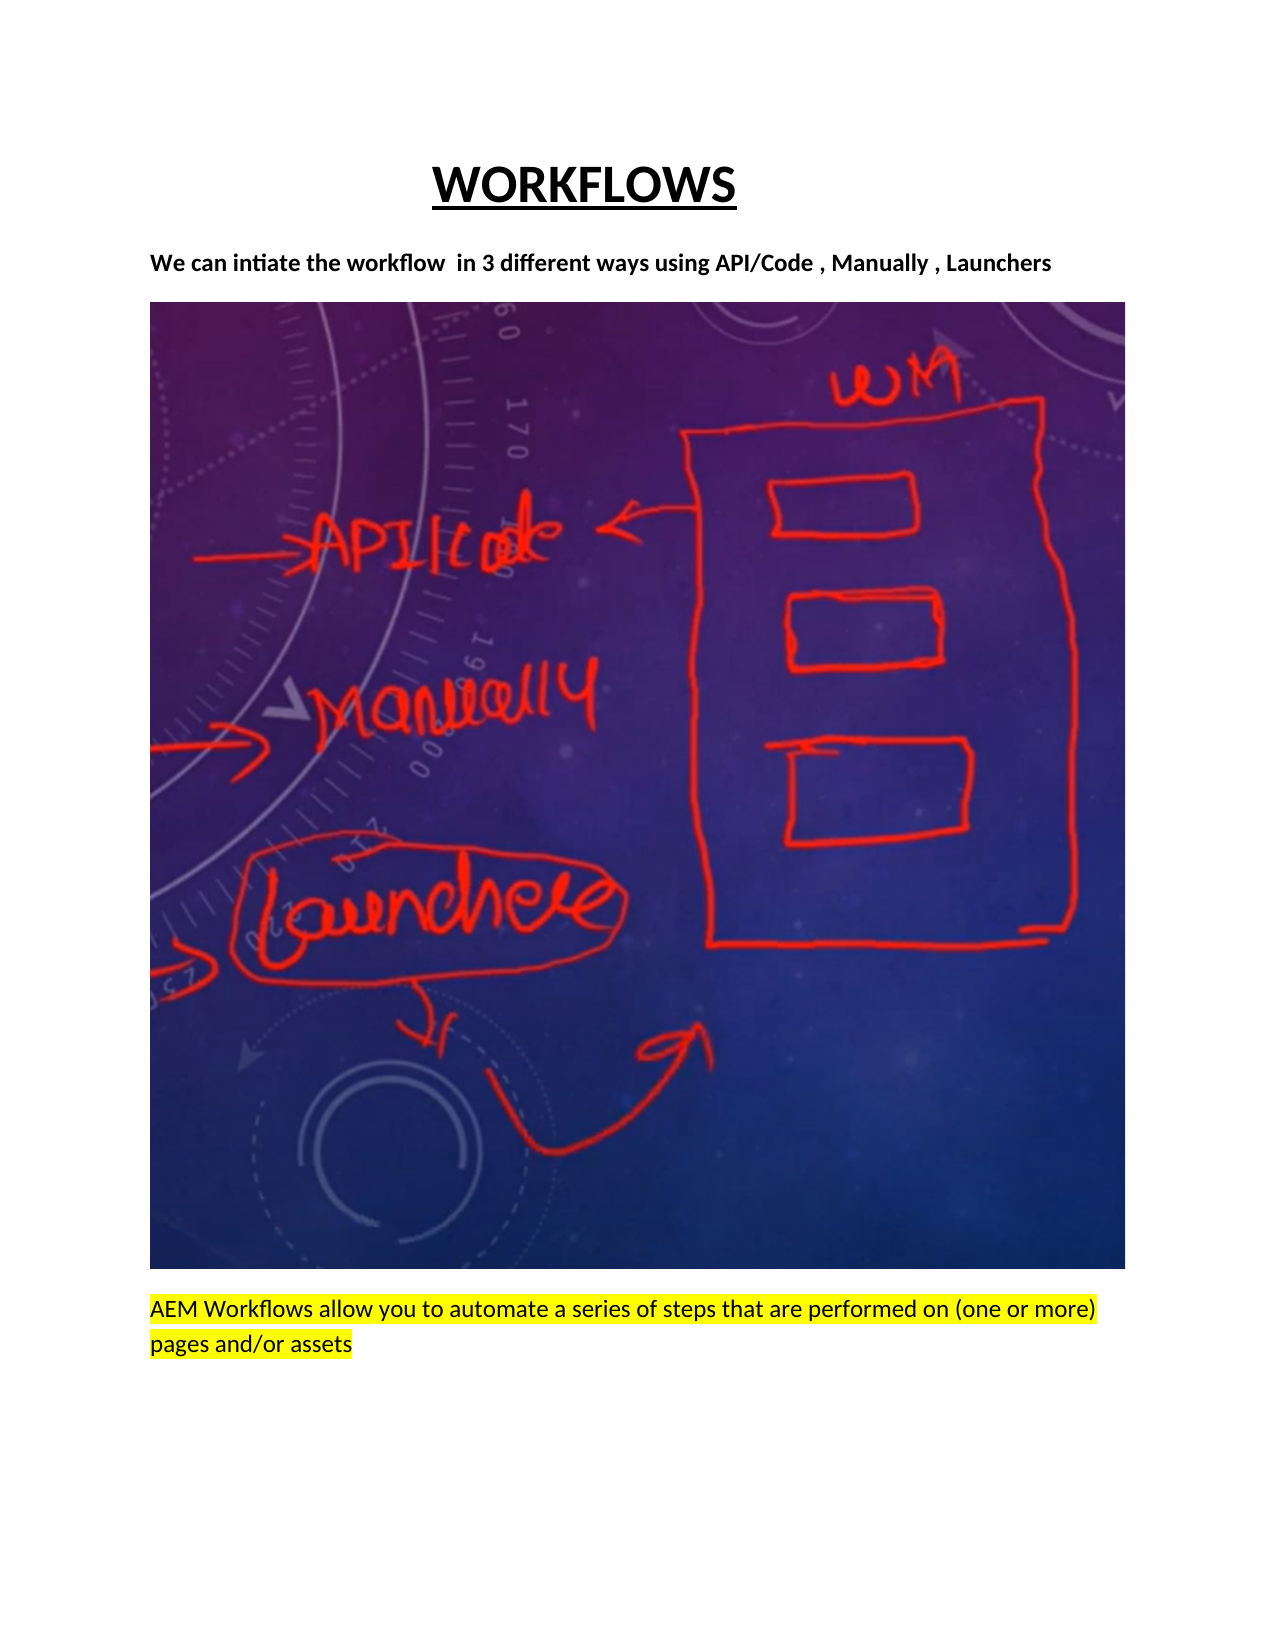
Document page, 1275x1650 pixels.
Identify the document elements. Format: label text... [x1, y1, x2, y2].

text WORKFLOWS [150, 150, 1125, 216]
picture [150, 302, 1125, 1269]
text We can intiate the workflow in 3 different ways using API/Code , Manually , Launchers [150, 247, 1125, 277]
text AEM Workflows allow you to automate a series of steps that are performed on (one or more) pages and/or assets [150, 1294, 1125, 1359]
